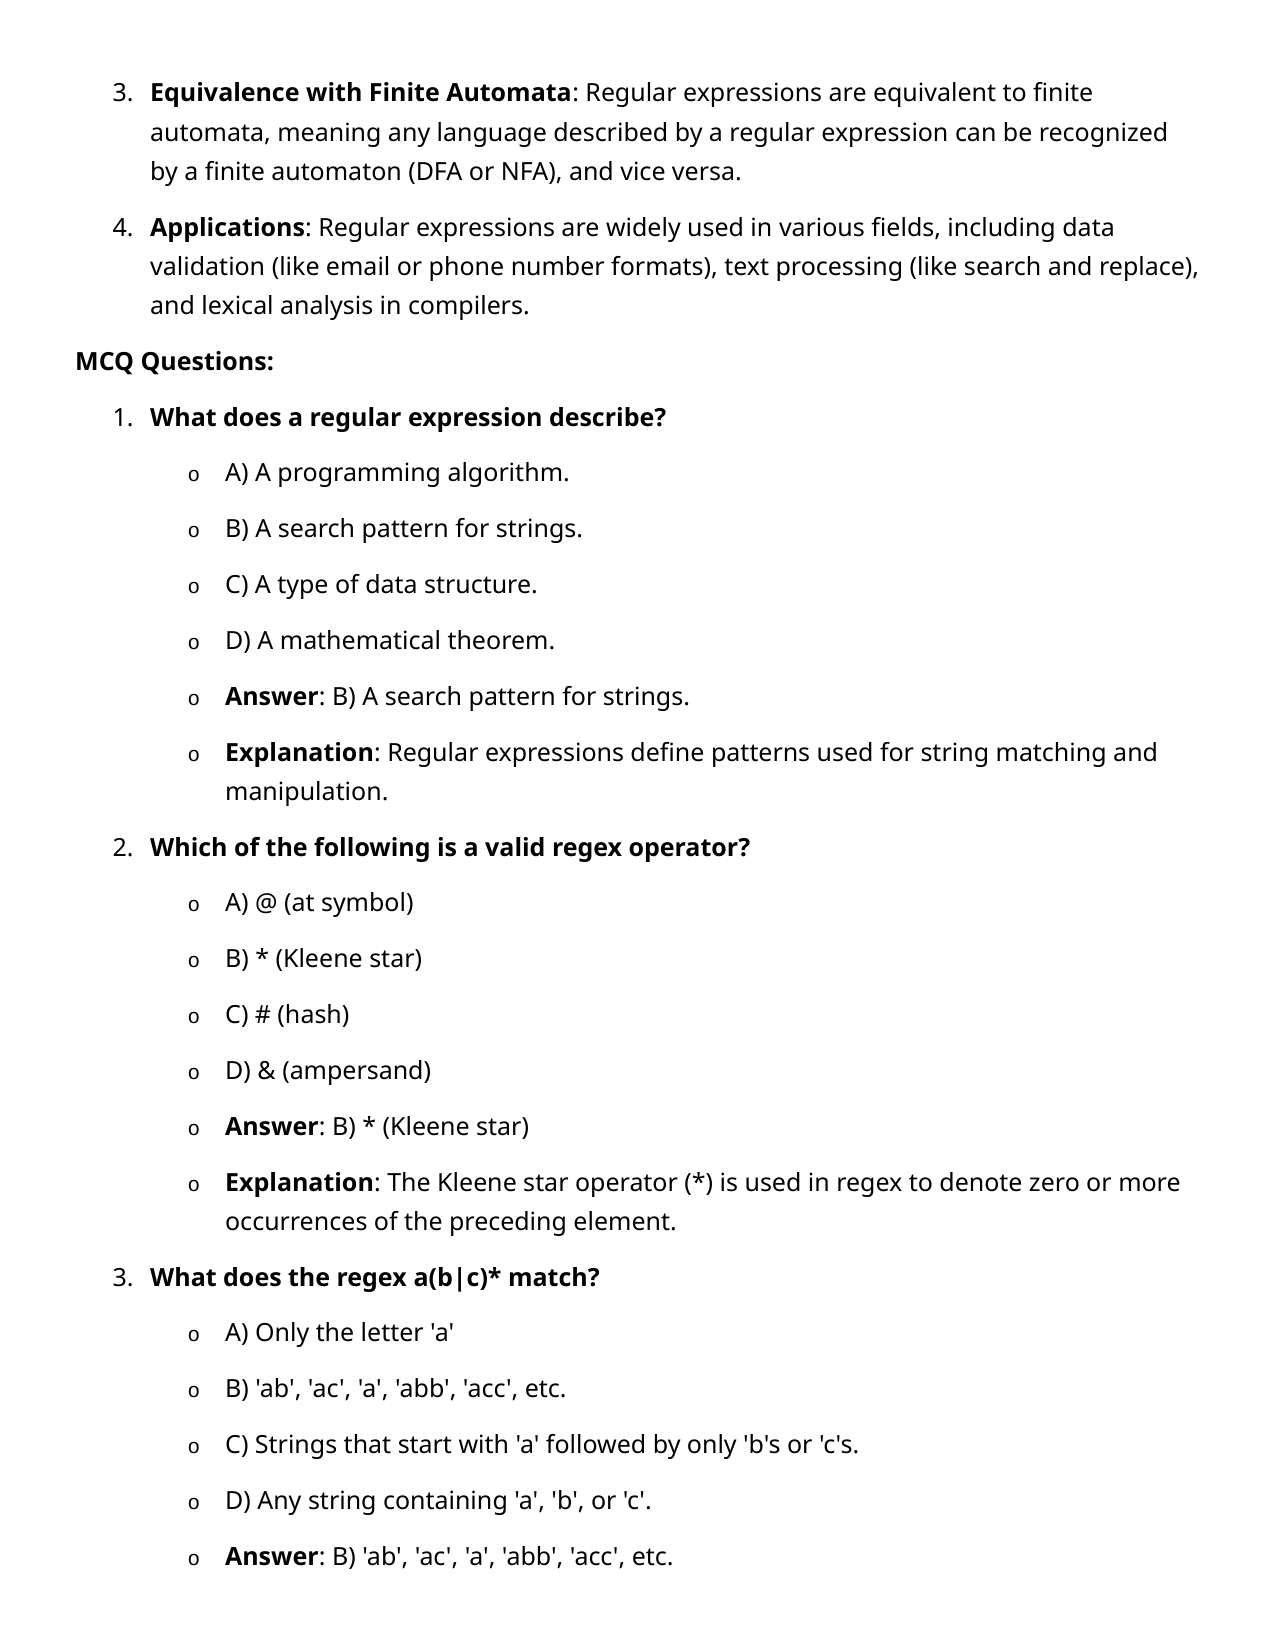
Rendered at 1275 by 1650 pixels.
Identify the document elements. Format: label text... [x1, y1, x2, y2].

list D) A mathematical theorem. [187, 622, 1200, 657]
list Which of the following is a valid regex operator? [112, 829, 1200, 863]
list Answer: B) 'ab', 'ac', 'a', 'abb', 'acc', etc. [187, 1538, 1200, 1572]
list Answer: B) A search pattern for strings. [187, 678, 1200, 712]
list What does a regular expression describe? [112, 399, 1200, 433]
list What does the regex a(b|c)* match? [112, 1259, 1200, 1293]
list Equivalence with Finite Automata: Regular expressions are equivalent to finite automata, meaning any language described by a regular expression can be recognized by a finite automaton (DFA or NFA), and vice versa. [112, 75, 1200, 187]
text MCQ Questions: [75, 343, 1200, 377]
list Answer: B) * (Kleene star) [187, 1108, 1200, 1142]
list B) A search pattern for strings. [187, 511, 1200, 545]
list C) A type of data structure. [187, 567, 1200, 601]
list A) Only the letter 'a' [187, 1315, 1200, 1349]
list A) A programming algorithm. [187, 455, 1200, 489]
list C) Strings that start with 'a' followed by only 'b's or 'c's. [187, 1427, 1200, 1461]
list D) & (ampersand) [187, 1052, 1200, 1087]
list Explanation: Regular expressions define patterns used for string matching and manipulation. [187, 734, 1200, 807]
list C) # (hash) [187, 997, 1200, 1031]
list B) * (Kleene star) [187, 941, 1200, 975]
list D) Any string containing 'a', 'b', or 'c'. [187, 1482, 1200, 1517]
list B) 'ab', 'ac', 'a', 'abb', 'acc', etc. [187, 1371, 1200, 1405]
list Applications: Regular expressions are widely used in various fields, including data validation (like email or phone number formats), text processing (like search and replace), and lexical analysis in compilers. [112, 209, 1200, 322]
list Explanation: The Kleene star operator (*) is used in regex to denote zero or more occurrences of the preceding element. [187, 1164, 1200, 1237]
list A) @ (at symbol) [187, 885, 1200, 919]
